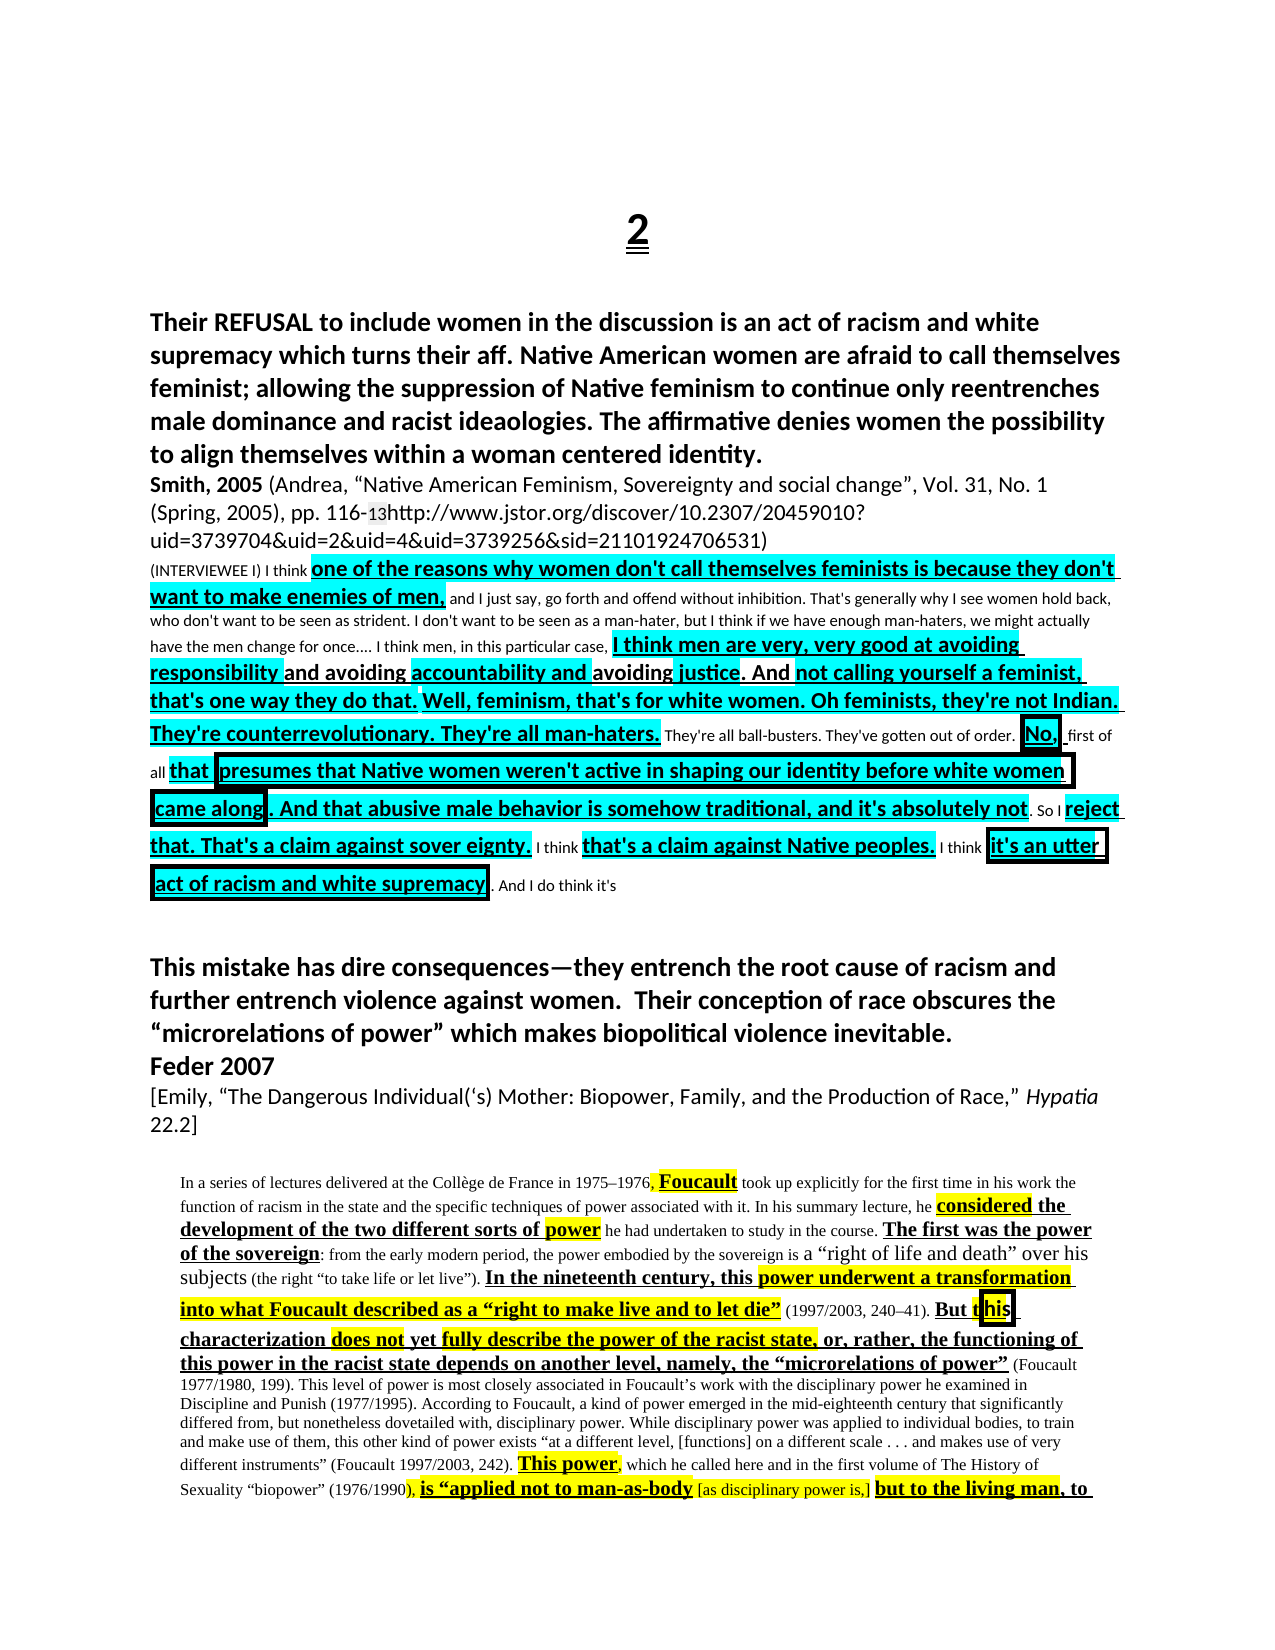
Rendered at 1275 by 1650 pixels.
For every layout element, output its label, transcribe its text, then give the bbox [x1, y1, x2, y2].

subtitle Their REFUSAL to include women in the discussion is an act of racism and white supremacy which turns their aff. Native American women are afraid to call themselves feminist; allowing the suppression of Native feminism to continue only reentrenches male dominance and racist ideaologies. The affirmative denies women the possibility to align themselves within a woman centered identity. [150, 305, 1125, 470]
text [Emily, “The Dangerous Individual(‘s) Mother: Biopower, Family, and the Production of Race,” Hypatia 22.2] [150, 1082, 1125, 1138]
text Smith, 2005 (Andrea, “Native American Feminism, Sovereignty and social change”, Vol. 31, No. 1 (Spring, 2005), pp. 116-13http://www.jstor.org/discover/10.2307/20459010?uid=3739704&uid=2&uid=4&uid=3739256&sid=21101924706531) [150, 470, 1125, 554]
subtitle This mistake has dire consequences—they entrench the root cause of racism and further entrench violence against women. Their conception of race obscures the “microrelations of power” which makes biopolitical violence inevitable. [150, 950, 1125, 1049]
text (INTERVIEWEE I) I think one of the reasons why women don't call themselves feminists is because they don't want to make enemies of men, and I just say, go forth and offend without inhibition. That's generally why I see women hold back, who don't want to be seen as strident. I don't want to be seen as a man-hater, but I think if we have enough man-haters, we might actually have the men change for once.... I think men, in this particular case, I think men are very, very good at avoiding responsibility and avoiding accountability and avoiding justice. And not calling yourself a feminist, that's one way they do that. Well, feminism, that's for white women. Oh feminists, they're not Indian. They're counterrevolutionary. They're all man-haters. They're all ball-busters. They've gotten out of order. No, first of all that presumes that Native women weren't active in shaping our identity before white women came along. And that abusive male behavior is somehow traditional, and it's absolutely not. So I reject that. That's a claim against sover eignty. I think that's a claim against Native peoples. I think it's an utter act of racism and white supremacy. And I do think it's [150, 554, 1125, 711]
text (INTERVIEWEE I) I think one of the reasons why women don't call themselves feminists is because they don't want to make enemies of men, and I just say, go forth and offend without inhibition. That's generally why I see women hold back, who don't want to be seen as strident. I don't want to be seen as a man-hater, but I think if we have enough man-haters, we might actually have the men change for once.... I think men, in this particular case, I think men are very, very good at avoiding responsibility and avoiding accountability and avoiding justice. And not calling yourself a feminist, that's one way they do that. Well, feminism, that's for white women. Oh feminists, they're not Indian. They're counterrevolutionary. They're all man-haters. They're all ball-busters. They've gotten out of order. No, first of all that presumes that Native women weren't active in shaping our identity before white women came along. And that abusive male behavior is somehow traditional, and it's absolutely not. So I reject that. That's a claim against sover eignty. I think that's a claim against Native peoples. I think it's an utter act of racism and white supremacy. And I do think it's [150, 712, 1125, 901]
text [180, 1169, 1095, 1499]
subtitle 2 [150, 200, 1125, 256]
text Feder 2007 [150, 1049, 1125, 1082]
